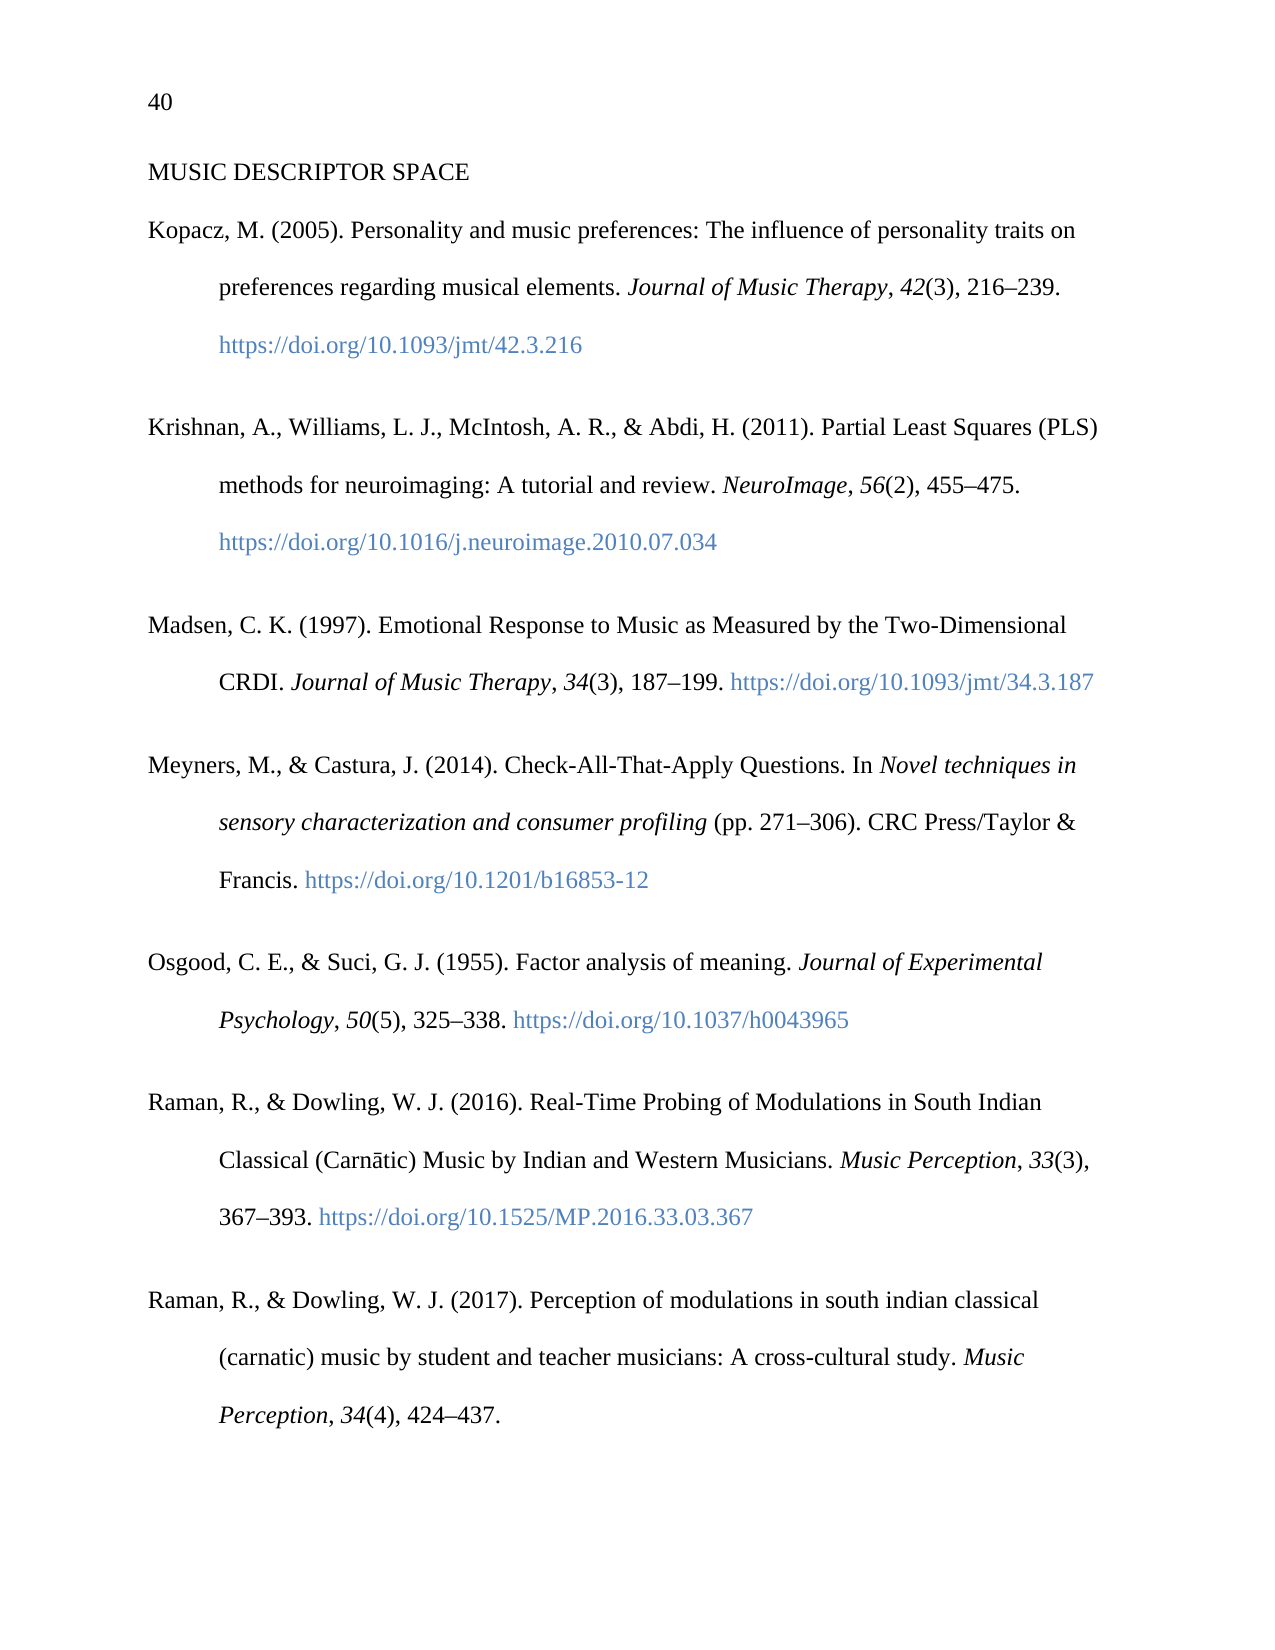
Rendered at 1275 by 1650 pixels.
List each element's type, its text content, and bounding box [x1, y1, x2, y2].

text Osgood, C. E., & Suci, G. J. (1955). Factor analysis of meaning. Journal of Experimental Psychology, 50(5), 325–338. https://doi.org/10.1037/h0043965 [148, 947, 1127, 1034]
text Madsen, C. K. (1997). Emotional Response to Music as Measured by the Two-Dimensional CRDI. Journal of Music Therapy, 34(3), 187–199. https://doi.org/10.1093/jmt/34.3.187 [148, 610, 1127, 696]
text Raman, R., & Dowling, W. J. (2016). Real-Time Probing of Modulations in South Indian Classical (Carnātic) Music by Indian and Western Musicians. Music Perception, 33(3), 367–393. https://doi.org/10.1525/MP.2016.33.03.367 [148, 1087, 1127, 1231]
text Meyners, M., & Castura, J. (2014). Check-All-That-Apply Questions. In Novel techniques in sensory characterization and consumer profiling (pp. 271–306). CRC Press/Taylor & Francis. https://doi.org/10.1201/b16853-12 [148, 750, 1127, 894]
text Raman, R., & Dowling, W. J. (2017). Perception of modulations in south indian classical (carnatic) music by student and teacher musicians: A cross-cultural study. Music Perception, 34(4), 424–437. [148, 1285, 1127, 1429]
text Kopacz, M. (2005). Personality and music preferences: The influence of personality traits on preferences regarding musical elements. Journal of Music Therapy, 42(3), 216–239. https://doi.org/10.1093/jmt/42.3.216 [148, 215, 1127, 359]
text Krishnan, A., Williams, L. J., McIntosh, A. R., & Abdi, H. (2011). Partial Least Squares (PLS) methods for neuroimaging: A tutorial and review. NeuroImage, 56(2), 455–475. https://doi.org/10.1016/j.neuroimage.2010.07.034 [148, 412, 1127, 556]
